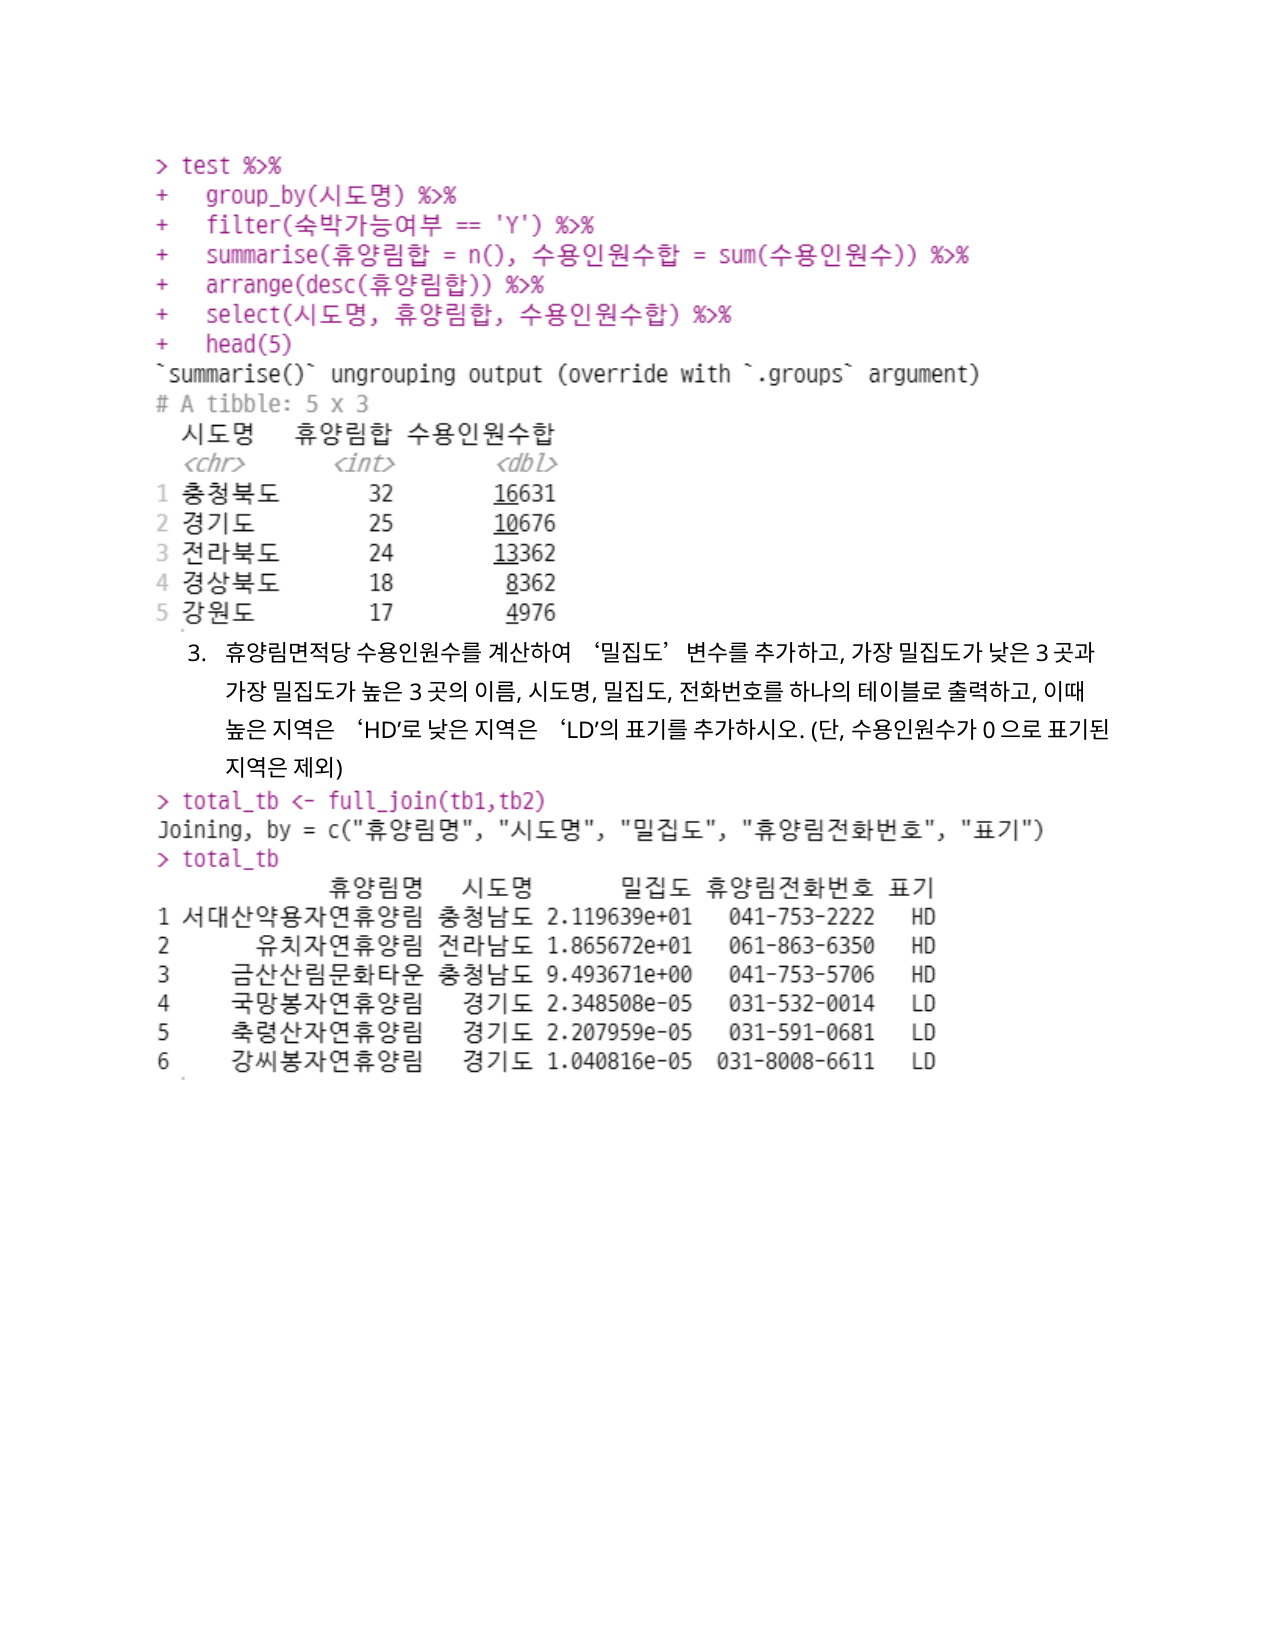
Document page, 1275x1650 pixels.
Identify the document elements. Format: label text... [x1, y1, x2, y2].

list 휴양림면적당 수용인원수를 계산하여 ‘밀집도’변수를 추가하고, 가장 밀집도가 낮은 3곳과 가장 밀집도가 높은 3곳의 이름, 시도명, 밀집도, 전화번호를 하나의 테이블로 출력하고, 이때 높은 지역은 ‘HD’로 낮은 지역은 ‘LD’의 표기를 추가하시오. (단, 수용인원수가 0으로 표기된 지역은 제외) [187, 635, 1125, 783]
picture [150, 150, 997, 632]
picture [150, 788, 1125, 1080]
